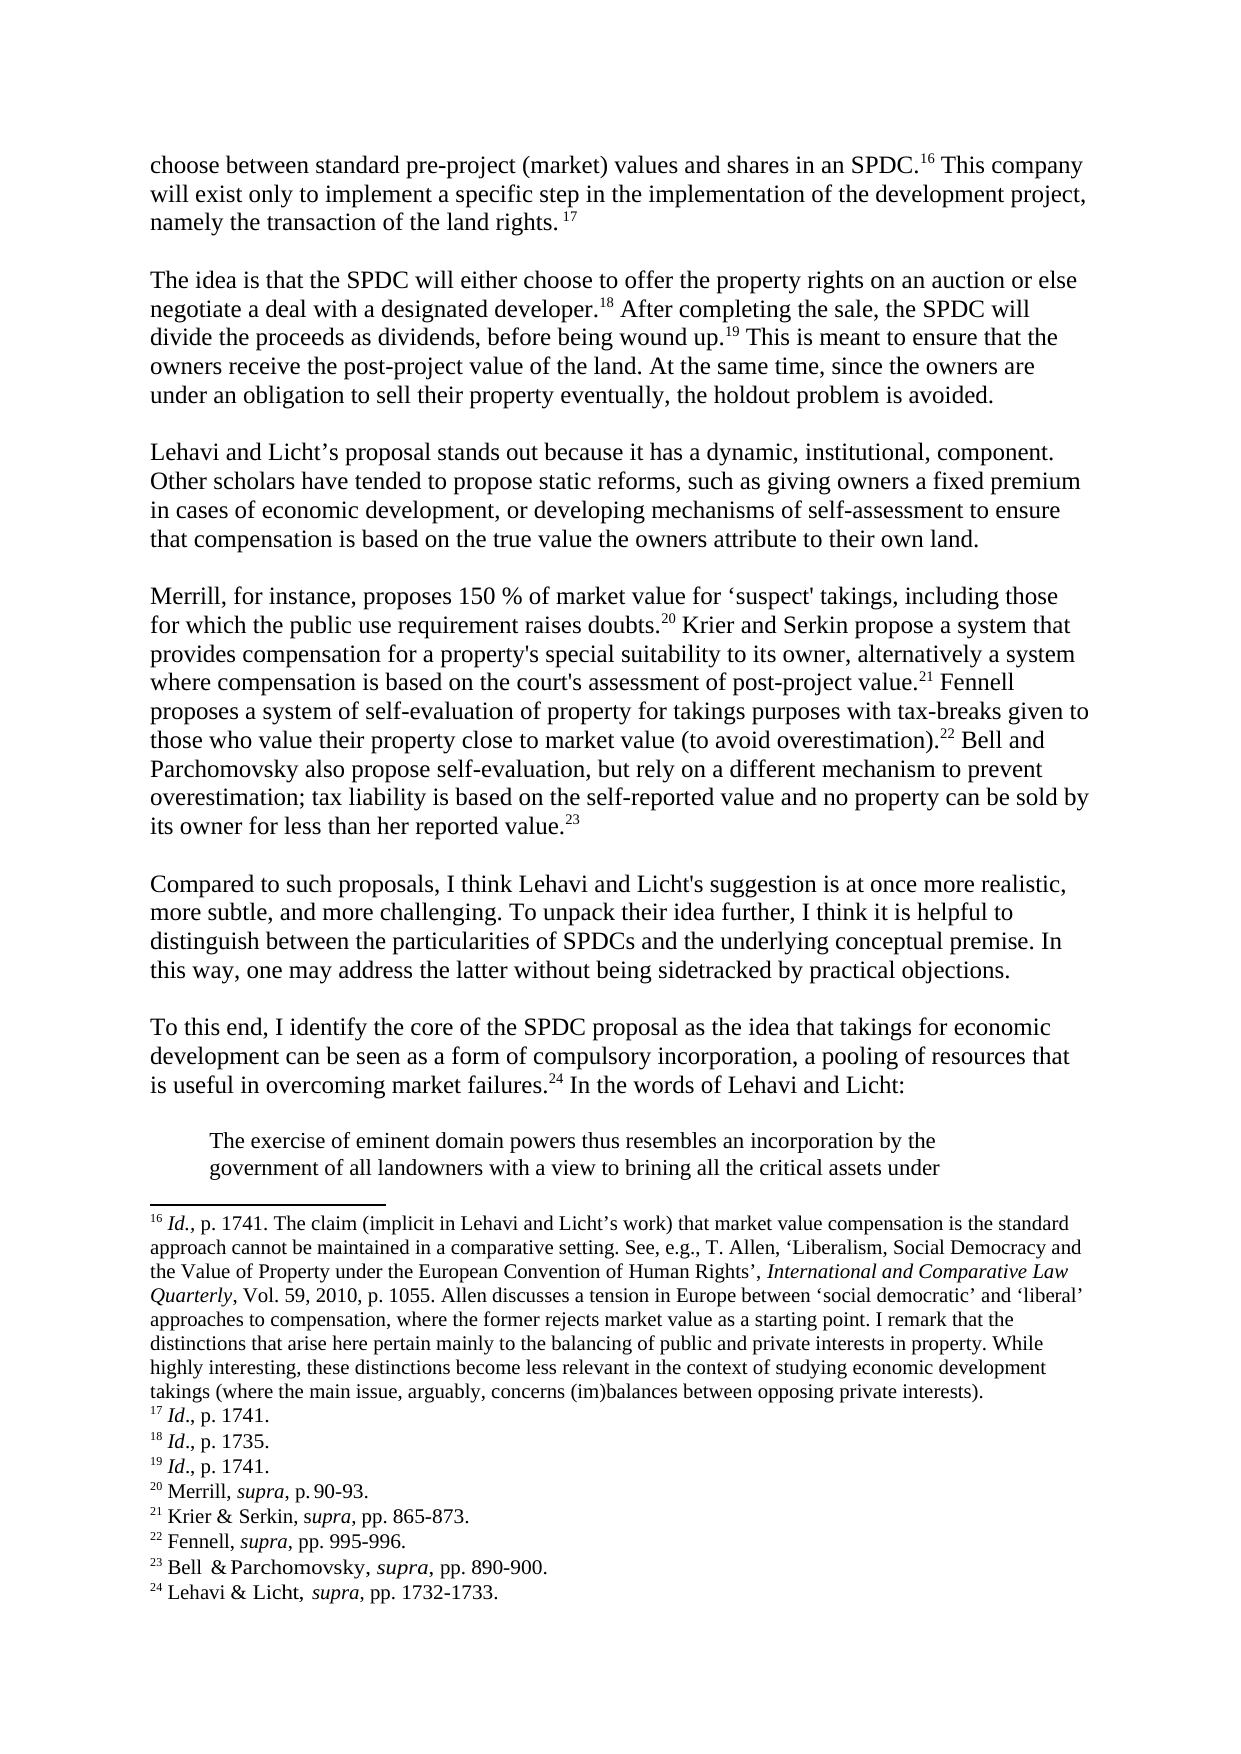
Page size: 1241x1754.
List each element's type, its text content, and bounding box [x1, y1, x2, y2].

text The exercise of eminent domain powers thus resembles an incorporation by the government of all landowners with a view to brining all the critical assets under hierarchical governance. Establishing a corporation for this purpose and transferring land parcels to it thus would be merely a procedural manifestation of the substantive economic reality that already takes place in eminent domain cases. [209, 1127, 1031, 1180]
text To this end, I identify the core of the SPDC proposal as the idea that takings for economic development can be seen as a form of compulsory incorporation, a pooling of resources that is useful in overcoming market failures. In the words of Lehavi and Licht: [150, 1012, 1090, 1099]
text The idea is that the SPDC will either choose to offer the property rights on an auction or else negotiate a deal with a designated developer. After completing the sale, the SPDC will divide the proceeds as dividends, before being wound up. This is meant to ensure that the owners receive the post-project value of the land. At the same time, since the owners are under an obligation to sell their property eventually, the holdout problem is avoided. [150, 265, 1090, 409]
text In my opinion, the most interesting framework suggested so far is due to Lehavi and Licht. They propose a new kind of institutional structure, called a Special Purpose Development Corporation (SPDC). The idea is that owners affected by eminent domain should be able to choose between standard pre-project (market) values and shares in an SPDC. This company will exist only to implement a specific step in the implementation of the development project, namely the transaction of the land rights. [150, 150, 1090, 236]
text Merrill, for instance, proposes 150 % of market value for ‘suspect' takings, including those for which the public use requirement raises doubts. Krier and Serkin propose a system that provides compensation for a property's special suitability to its owner, alternatively a system where compensation is based on the court's assessment of post-project value. Fennell proposes a system of self-evaluation of property for takings purposes with tax-breaks given to those who value their property close to market value (to avoid overestimation). Bell and Parchomovsky also propose self-evaluation, but rely on a different mechanism to prevent overestimation; tax liability is based on the self-reported value and no property can be sold by its owner for less than her reported value. [150, 581, 1090, 840]
text Lehavi and Licht’s proposal stands out because it has a dynamic, institutional, component. Other scholars have tended to propose static reforms, such as giving owners a fixed premium in cases of economic development, or developing mechanisms of self-assessment to ensure that compensation is based on the true value the owners attribute to their own land. [150, 437, 1090, 552]
text Compared to such proposals, I think Lehavi and Licht's suggestion is at once more realistic, more subtle, and more challenging. To unpack their idea further, I think it is helpful to distinguish between the particularities of SPDCs and the underlying conceptual premise. In this way, one may address the latter without being sidetracked by practical objections. [150, 869, 1090, 984]
